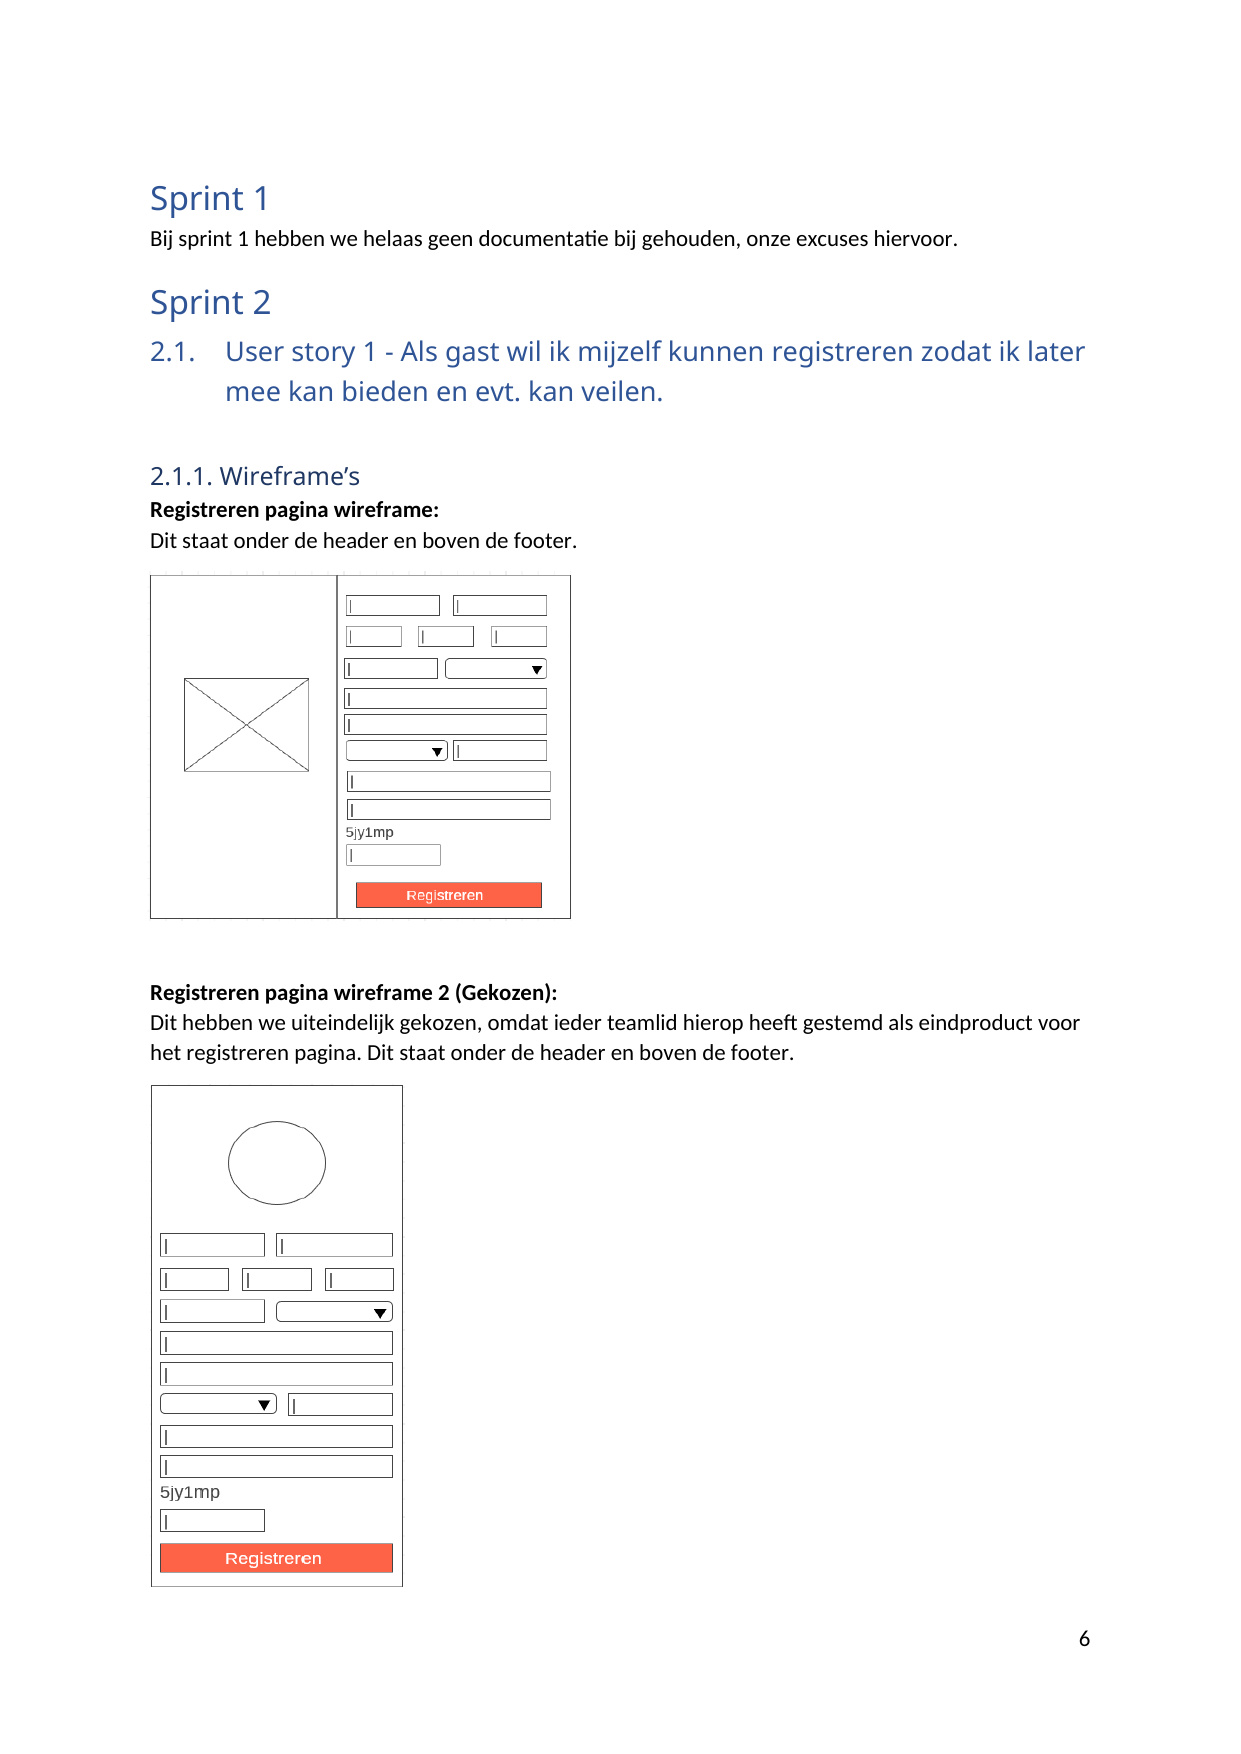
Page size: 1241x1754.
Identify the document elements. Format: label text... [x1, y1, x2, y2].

subtitle 2.1.1. Wireframe’s [150, 459, 1090, 493]
text Bij sprint 1 hebben we helaas geen documentatie bij gehouden, onze excuses hiervoor. [150, 224, 1090, 252]
text Registreren pagina wireframe: Dit staat onder de header en boven de footer. [150, 496, 1090, 554]
subtitle Sprint 1 [150, 175, 1090, 220]
picture [150, 1084, 406, 1587]
subtitle Sprint 2 [150, 279, 1090, 324]
picture [147, 571, 572, 921]
subtitle 2.1. User story 1 - Als gast wil ik mijzelf kunnen registreren zodat ik later mee kan bieden en evt. kan veilen. [150, 332, 1090, 409]
text Registreren pagina wireframe 2 (Gekozen): Dit hebben we uiteindelijk gekozen, omdat ieder teamlid hierop heeft gestemd als eindproduct voor het registreren pagina. Dit staat onder de header en boven de footer. [150, 978, 1090, 1066]
